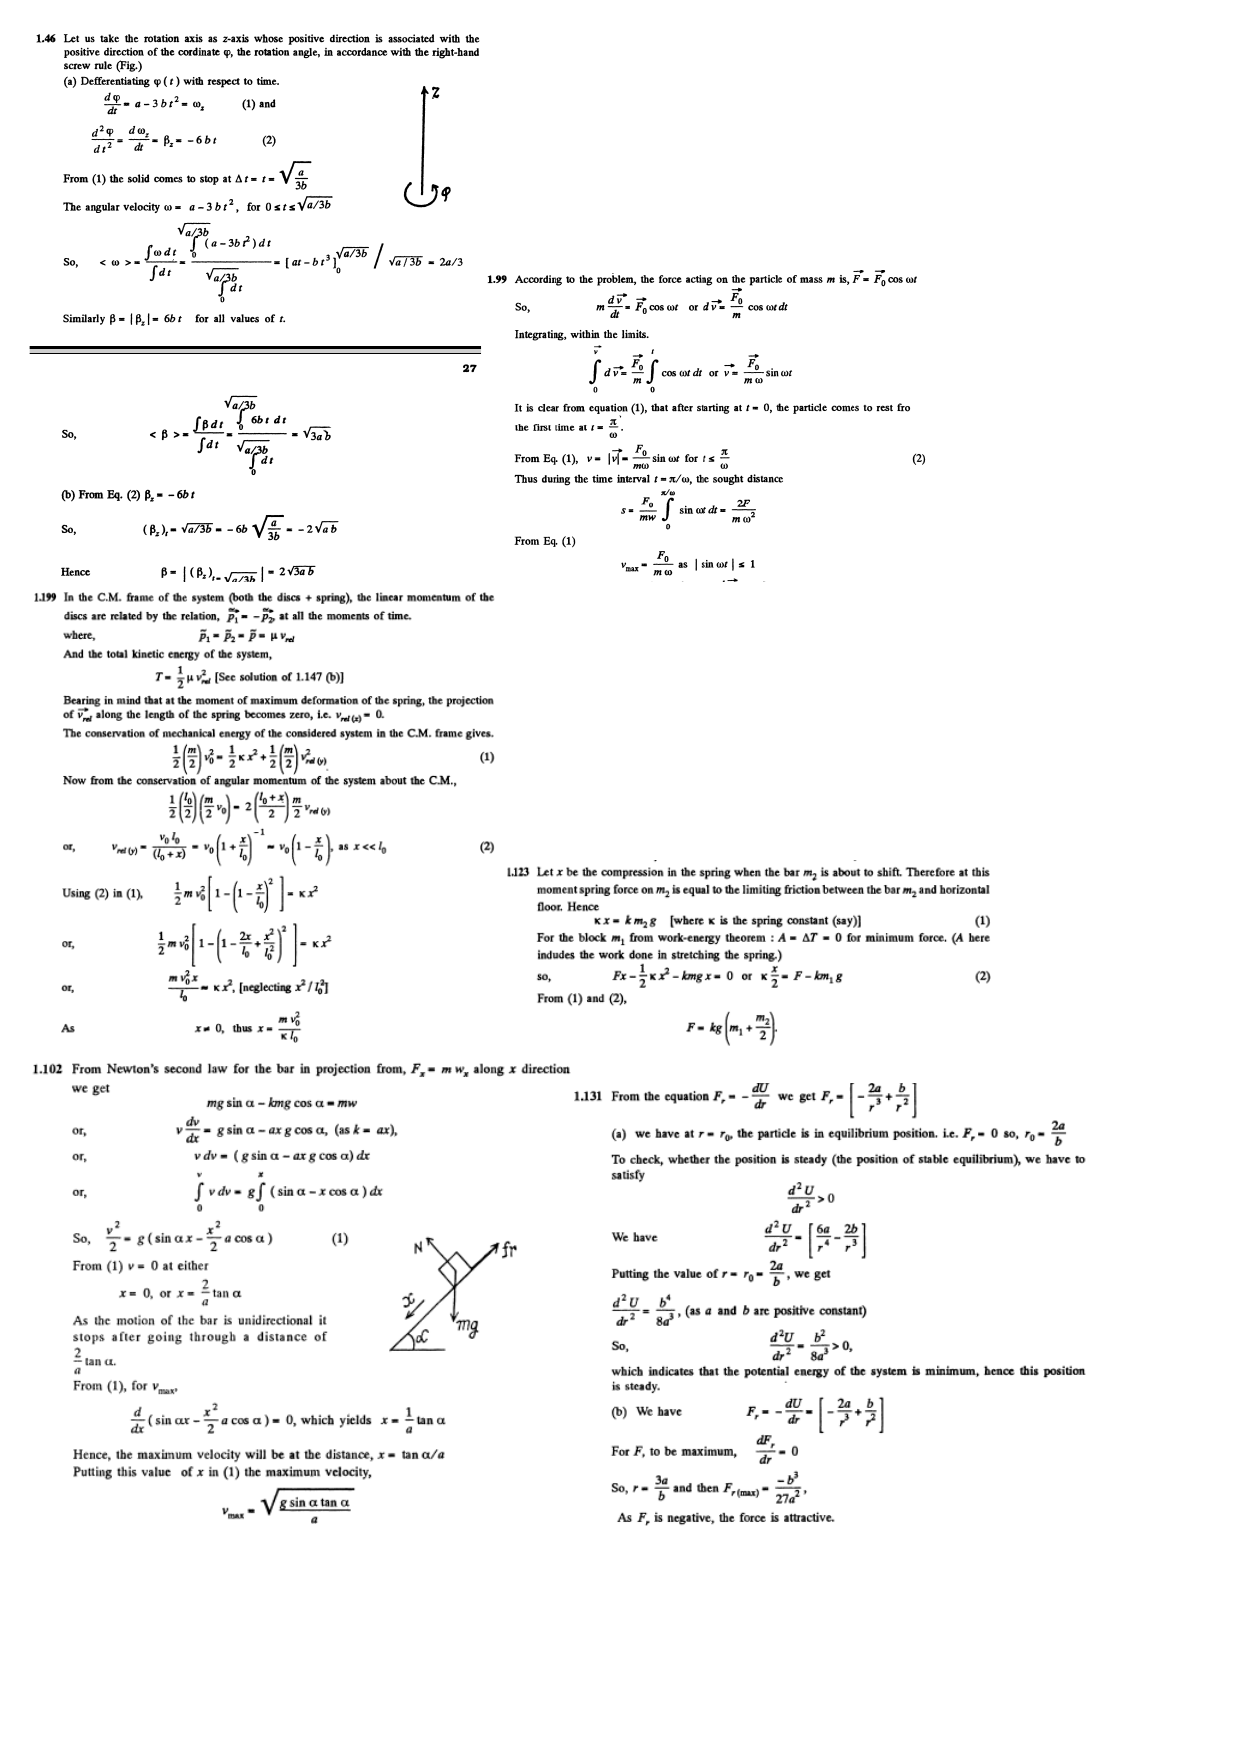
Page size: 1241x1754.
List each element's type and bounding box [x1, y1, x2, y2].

picture [29, 1053, 1090, 1530]
picture [29, 29, 927, 582]
picture [29, 586, 993, 1049]
